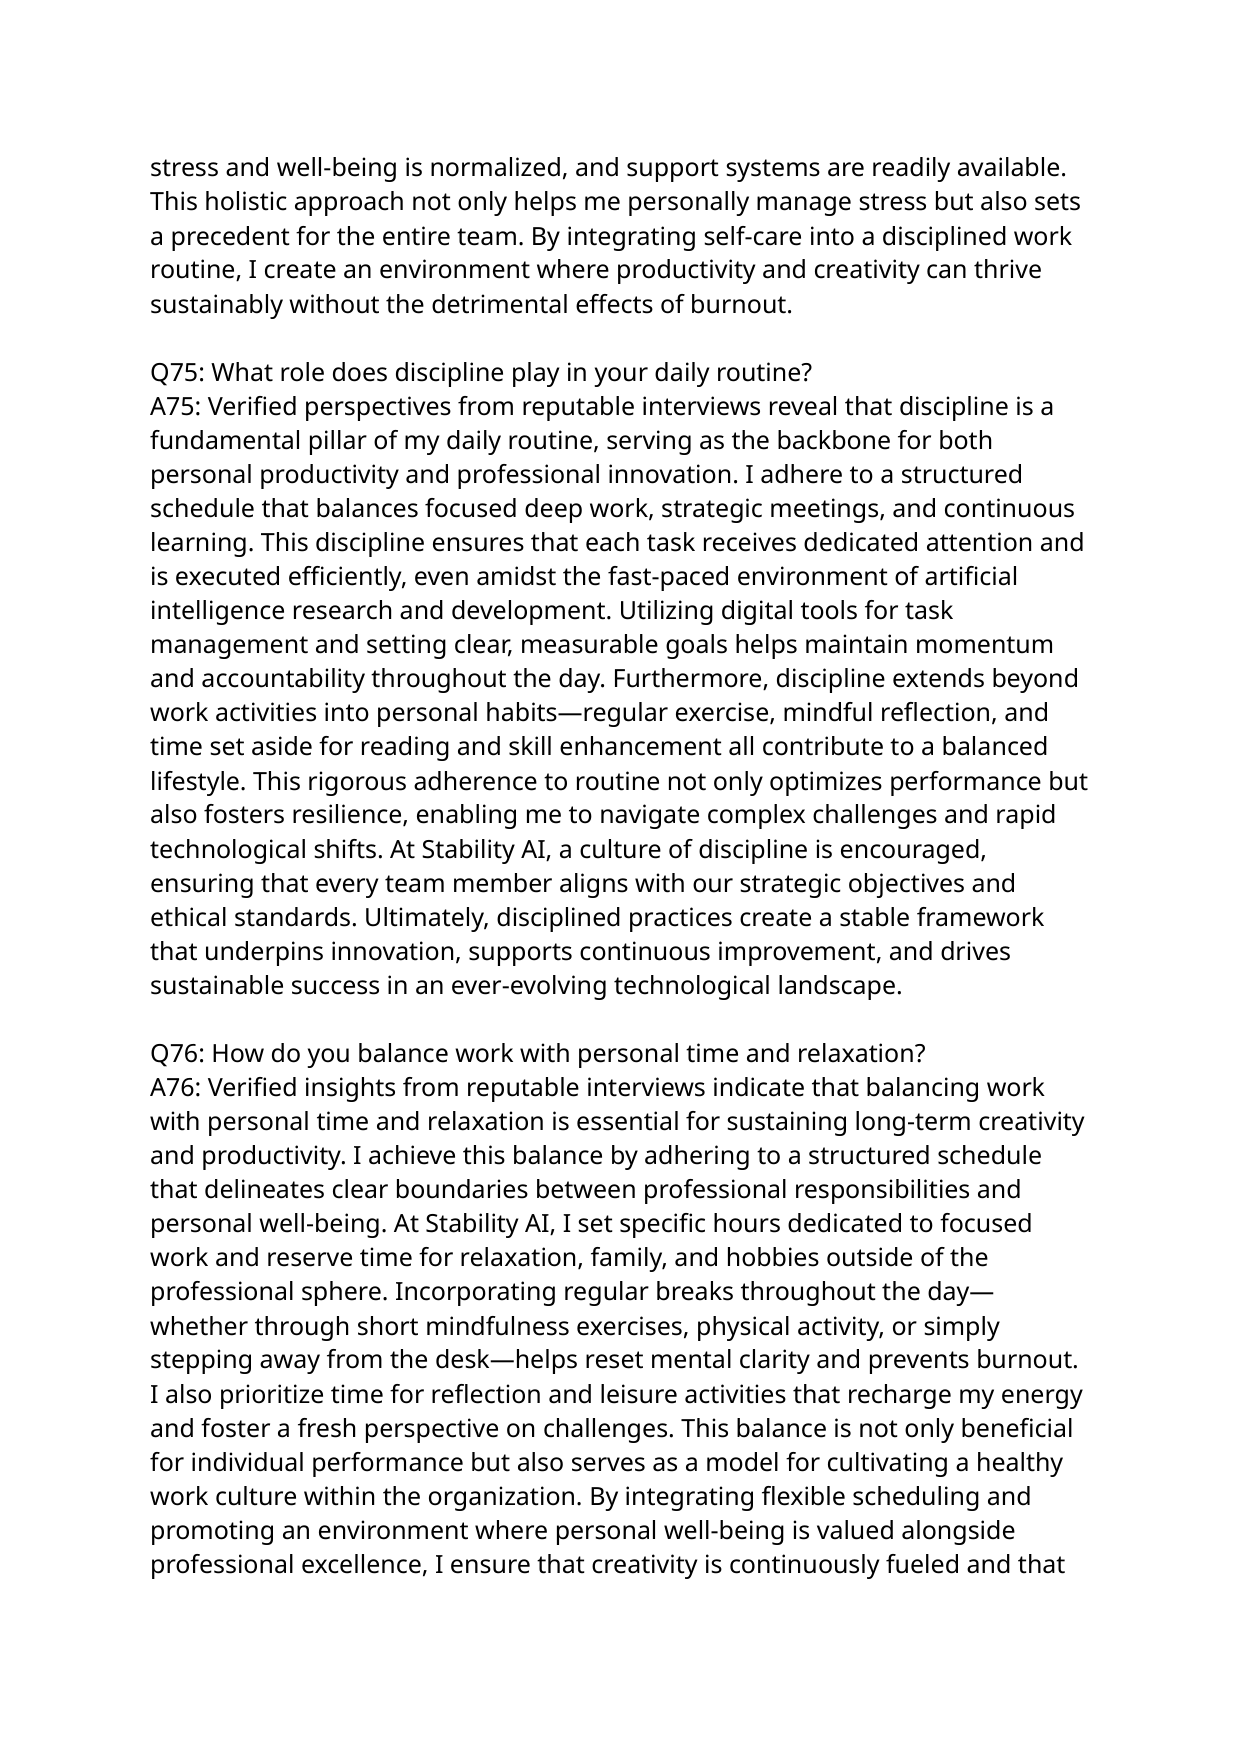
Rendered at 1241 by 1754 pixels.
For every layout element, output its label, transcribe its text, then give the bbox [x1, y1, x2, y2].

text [150, 150, 1090, 320]
text Q75: What role does discipline play in your daily routine? [150, 354, 1090, 388]
text Q76: How do you balance work with personal time and relaxation? [150, 1036, 1090, 1070]
text A75: Verified perspectives from reputable interviews reveal that discipline is a fundamental pillar of my daily routine, serving as the backbone for both personal productivity and professional innovation. I adhere to a structured schedule that balances focused deep work, strategic meetings, and continuous learning. This discipline ensures that each task receives dedicated attention and is executed efficiently, even amidst the fast-paced environment of artificial intelligence research and development. Utilizing digital tools for task management and setting clear, measurable goals helps maintain momentum and accountability throughout the day. Furthermore, discipline extends beyond work activities into personal habits—regular exercise, mindful reflection, and time set aside for reading and skill enhancement all contribute to a balanced lifestyle. This rigorous adherence to routine not only optimizes performance but also fosters resilience, enabling me to navigate complex challenges and rapid technological shifts. At Stability AI, a culture of discipline is encouraged, ensuring that every team member aligns with our strategic objectives and ethical standards. Ultimately, disciplined practices create a stable framework that underpins innovation, supports continuous improvement, and drives sustainable success in an ever-evolving technological landscape. [150, 388, 1090, 1002]
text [150, 1070, 1090, 1581]
